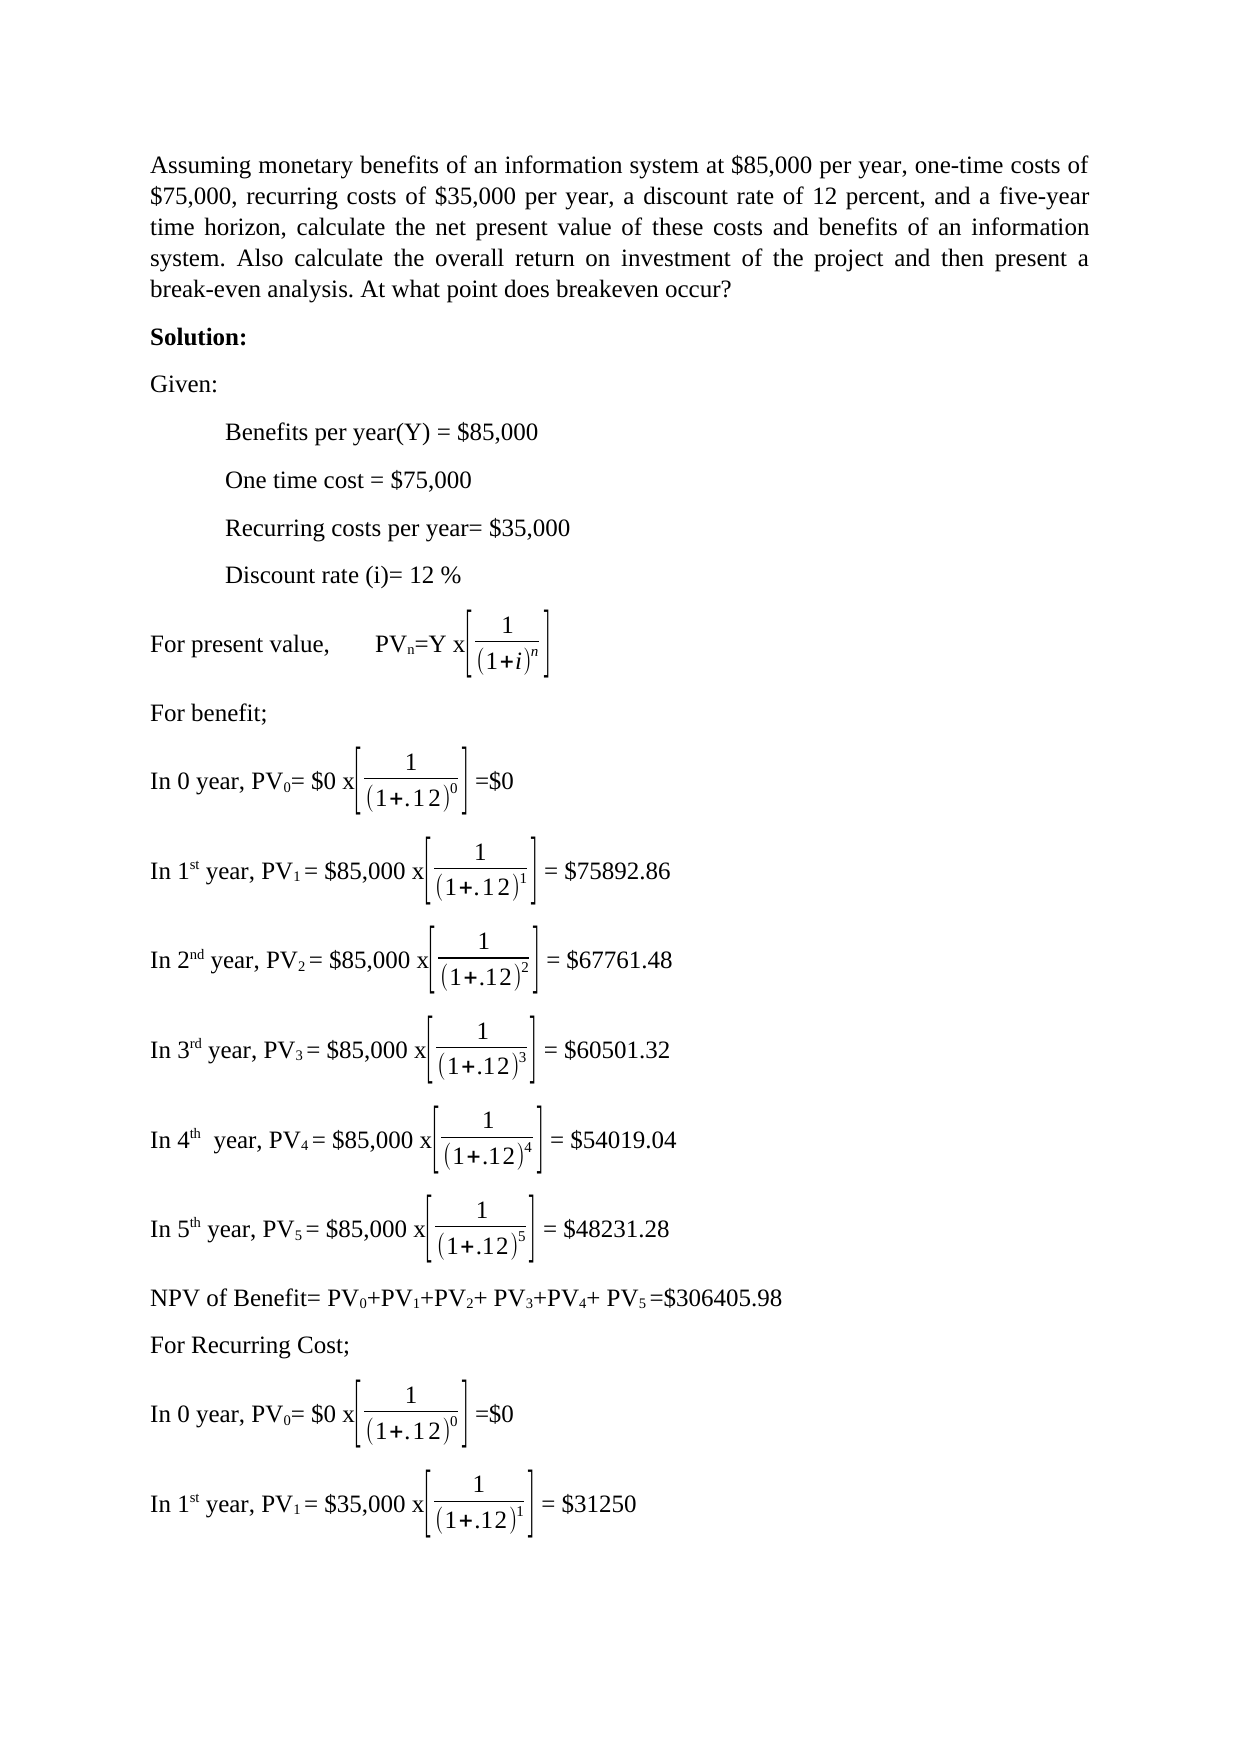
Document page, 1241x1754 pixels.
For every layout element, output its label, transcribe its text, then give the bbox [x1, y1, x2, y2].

text For present value, PVn=Y x [150, 608, 1090, 679]
text In 0 year, PV0= $0 x =$0 [150, 745, 1090, 816]
text NPV of Benefit= PV0+PV1+PV2+ PV3+PV4+ PV5 =$306405.98 [150, 1283, 1090, 1312]
text In 0 year, PV0= $0 x =$0 [150, 1378, 1090, 1449]
text In 5th year, PV5 = $85,000 x = $48231.28 [150, 1193, 1090, 1264]
text In 1st year, PV1 = $85,000 x = $75892.86 [150, 835, 1090, 906]
text In 3rd year, PV3 = $85,000 x = $60501.32 [150, 1014, 1090, 1085]
text Solution: [150, 322, 1090, 351]
text In 1st year, PV1 = $35,000 x = $31250 [150, 1468, 1090, 1538]
text For benefit; [150, 698, 1090, 726]
text Discount rate (i)= 12 % [150, 560, 1090, 589]
text Assuming monetary benefits of an information system at $85,000 per year, one-time costs of $75,000, recurring costs of $35,000 per year, a discount rate of 12 percent, and a five-year time horizon, calculate the net present value of these costs and benefits of an information system. Also calculate the overall return on investment of the project and then present a break-even analysis. At what point does breakeven occur? [150, 150, 1090, 303]
text In 2nd year, PV2 = $85,000 x = $67761.48 [150, 924, 1090, 995]
text Benefits per year(Y) = $85,000 [150, 417, 1090, 446]
text One time cost = $75,000 [150, 465, 1090, 494]
text For Recurring Cost; [150, 1331, 1090, 1359]
text Recurring costs per year= $35,000 [150, 513, 1090, 541]
text Given: [150, 369, 1090, 398]
text In 4th year, PV4 = $85,000 x = $54019.04 [150, 1104, 1090, 1174]
